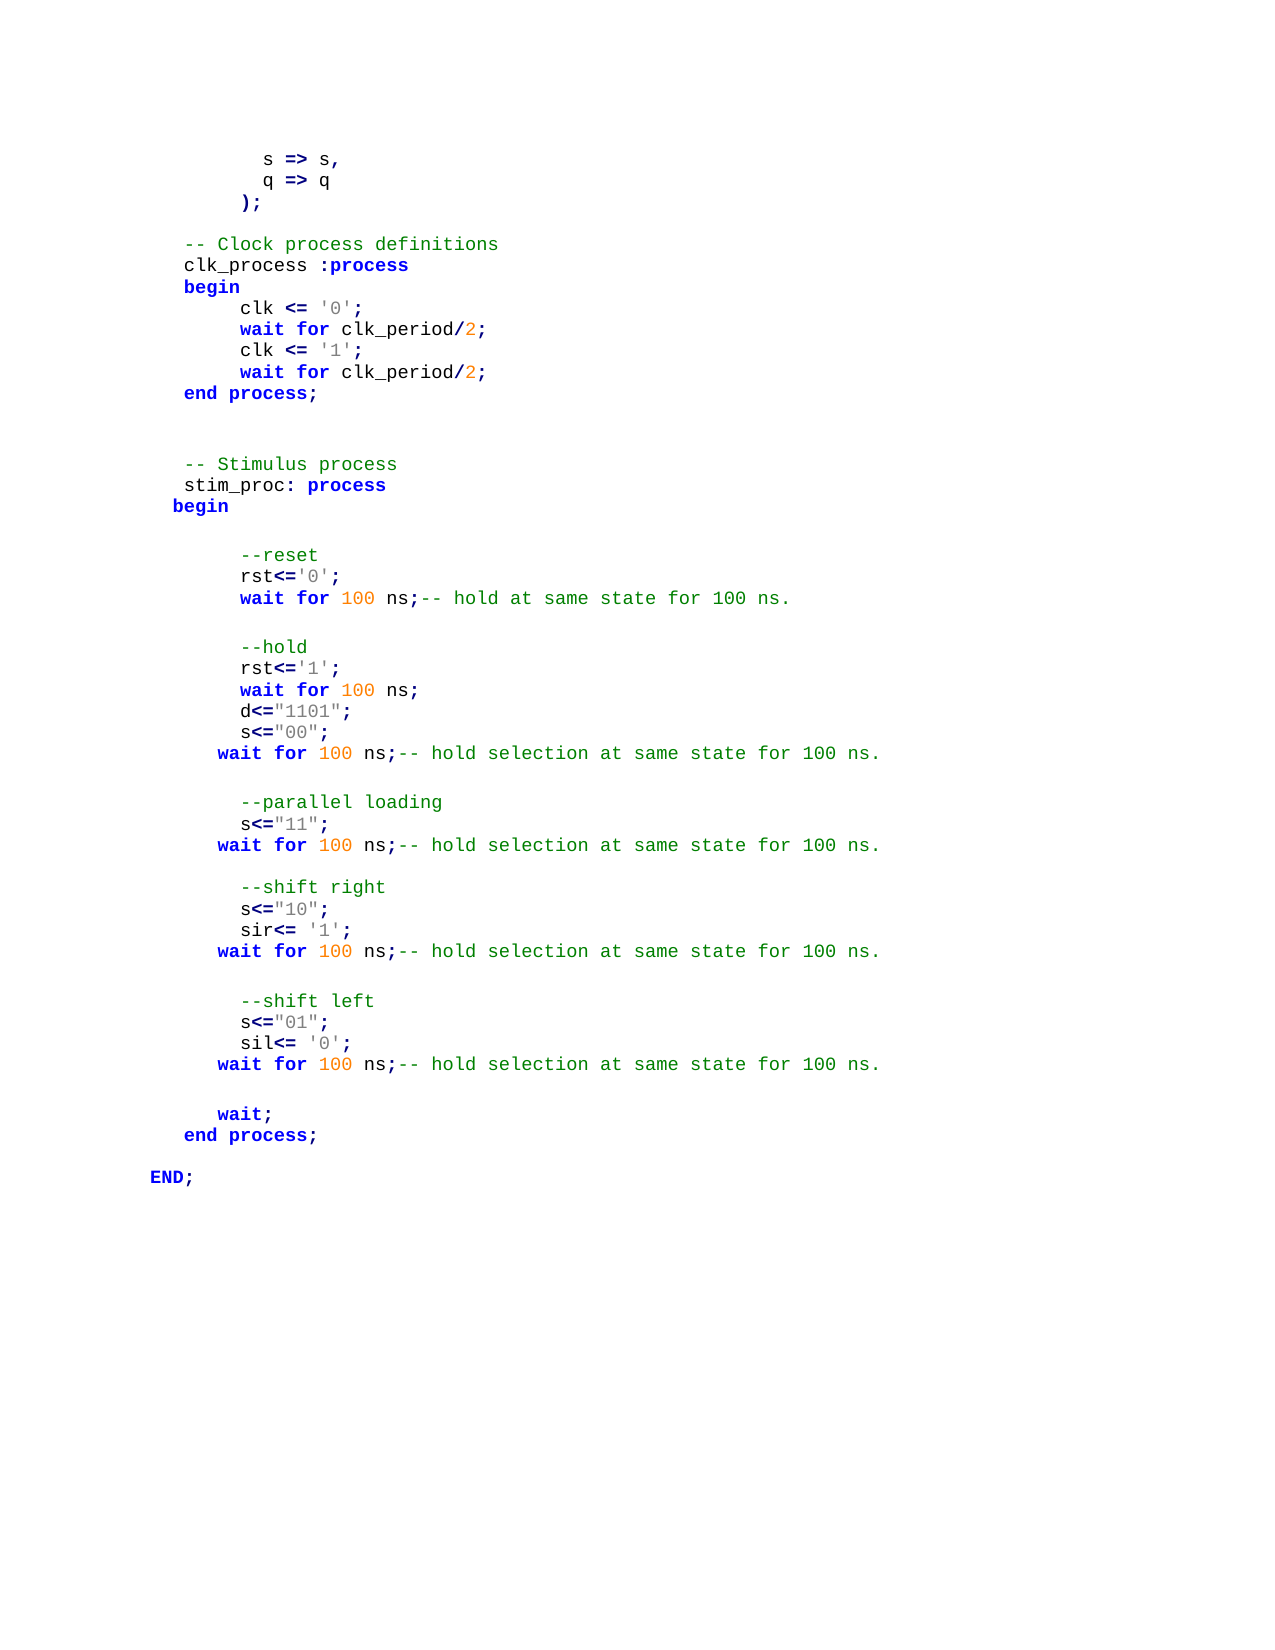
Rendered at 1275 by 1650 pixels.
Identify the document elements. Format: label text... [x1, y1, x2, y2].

text wait for clk_period/2; [150, 320, 1125, 341]
text rst<='0'; [150, 567, 1125, 588]
text sir<= '1'; [150, 921, 1125, 942]
text --shift left [150, 991, 1125, 1013]
text s => s, [150, 150, 1125, 171]
text wait for clk_period/2; [150, 362, 1125, 384]
text d<="1101"; [150, 702, 1125, 723]
text begin [150, 497, 1125, 518]
text end process; [150, 384, 1125, 405]
text wait for 100 ns;-- hold selection at same state for 100 ns. [150, 744, 1125, 765]
text wait for 100 ns;-- hold at same state for 100 ns. [150, 588, 1125, 610]
text wait for 100 ns;-- hold selection at same state for 100 ns. [150, 836, 1125, 857]
text stim_proc: process [150, 476, 1125, 497]
text ); [150, 192, 1125, 214]
text -- Clock process definitions [150, 235, 1125, 256]
text wait for 100 ns; [150, 680, 1125, 702]
text begin [150, 277, 1125, 299]
text clk_process :process [150, 256, 1125, 277]
text s<="00"; [150, 723, 1125, 744]
text --reset [150, 546, 1125, 567]
text s<="10"; [150, 899, 1125, 921]
text clk <= '0'; [150, 299, 1125, 320]
text wait; [150, 1104, 1125, 1126]
text q => q [150, 171, 1125, 192]
text --shift right [150, 878, 1125, 899]
text clk <= '1'; [150, 341, 1125, 362]
text wait for 100 ns;-- hold selection at same state for 100 ns. [150, 1055, 1125, 1076]
text end process; [150, 1126, 1125, 1147]
text s<="01"; [150, 1013, 1125, 1034]
text END; [150, 1168, 1125, 1189]
text wait for 100 ns;-- hold selection at same state for 100 ns. [150, 942, 1125, 963]
text s<="11"; [150, 814, 1125, 836]
text -- Stimulus process [150, 454, 1125, 476]
text rst<='1'; [150, 659, 1125, 680]
text sil<= '0'; [150, 1034, 1125, 1055]
text --parallel loading [150, 793, 1125, 814]
text --hold [150, 638, 1125, 659]
